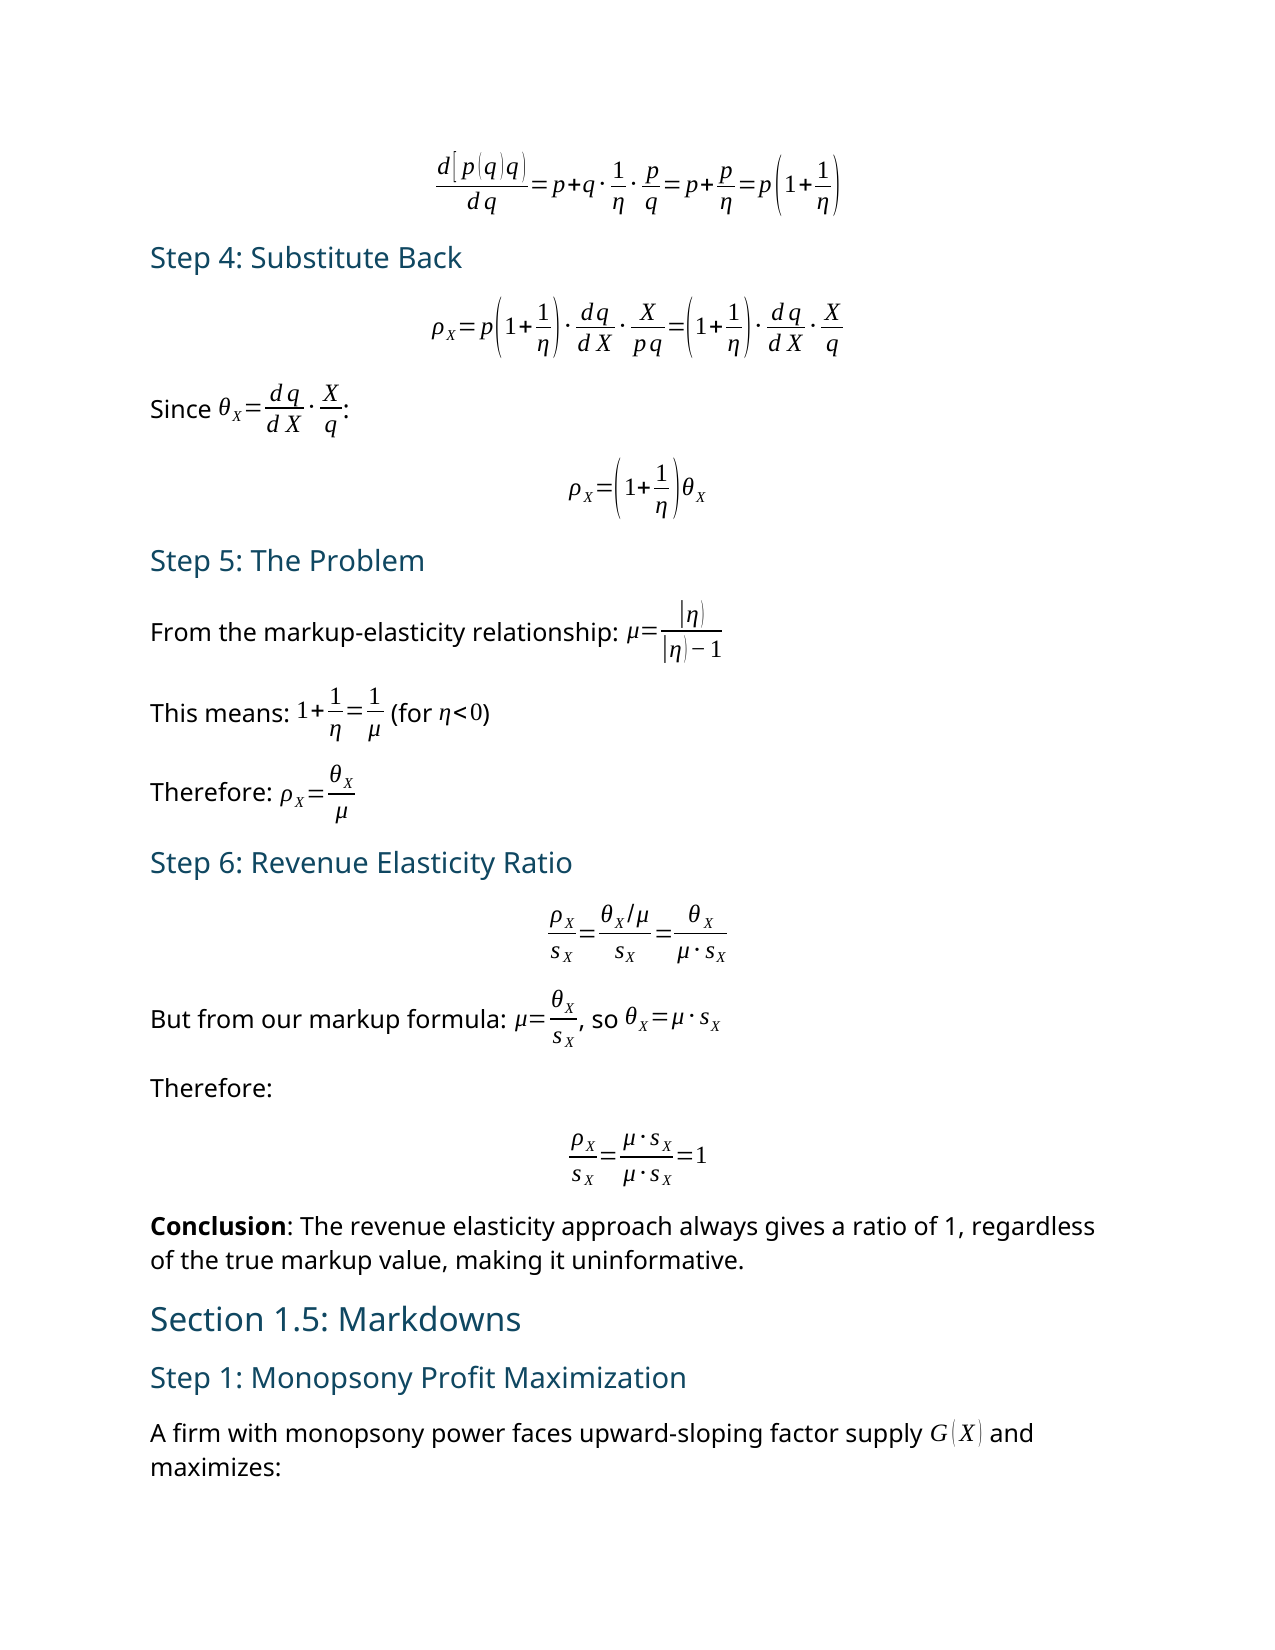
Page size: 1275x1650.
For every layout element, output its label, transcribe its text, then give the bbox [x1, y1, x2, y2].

text From the markup-elasticity relationship: [150, 599, 1125, 664]
text Therefore: [150, 761, 1125, 823]
text This means: (for ) [150, 683, 1125, 742]
text Since : [150, 379, 1125, 438]
text Therefore: [150, 1071, 1125, 1105]
text A firm with monopsony power faces upward-sloping factor supply and maximizes: [150, 1416, 1125, 1484]
subtitle Step 5: The Problem [150, 541, 1125, 580]
text Conclusion: The revenue elasticity approach always gives a ratio of 1, regardless of the true markup value, making it uninformative. [150, 1208, 1125, 1277]
subtitle Step 4: Substitute Back [150, 237, 1125, 277]
subtitle Step 6: Revenue Elasticity Ratio [150, 842, 1125, 882]
text But from our markup formula: , so [150, 986, 1125, 1052]
subtitle Step 1: Monopsony Profit Maximization [150, 1357, 1125, 1397]
subtitle Section 1.5: Markdowns [150, 1295, 1125, 1341]
